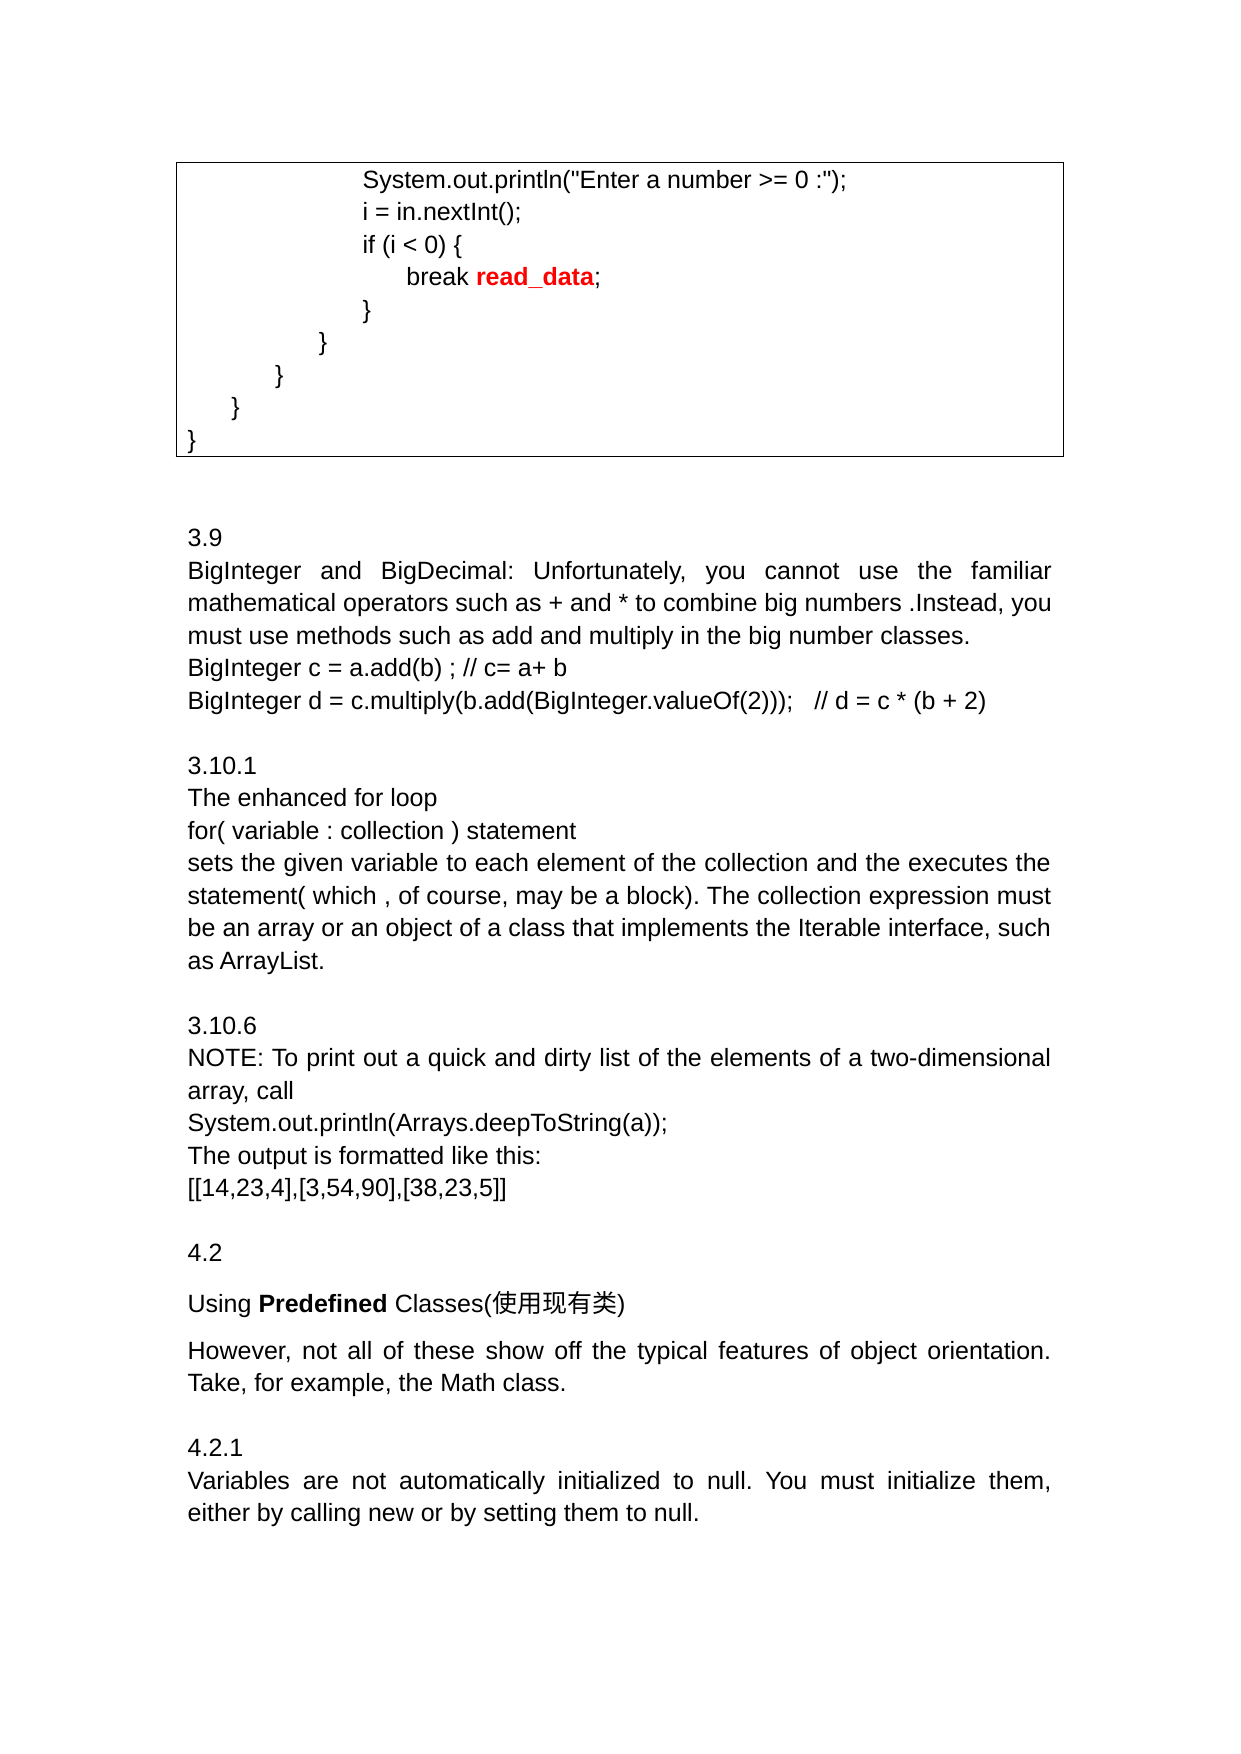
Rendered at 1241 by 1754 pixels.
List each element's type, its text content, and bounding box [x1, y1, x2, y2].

text Variables are not automatically initialized to null. You must initialize them, either by calling new or by setting them to null. [187, 1464, 1053, 1529]
text The output is formatted like this: [187, 1139, 1053, 1172]
text Using Predefined Classes(使用现有类) [187, 1269, 1053, 1334]
text 3.10.1 [187, 749, 1053, 782]
text 4.2 [187, 1237, 1053, 1269]
text 4.2.1 [187, 1432, 1053, 1464]
text The enhanced for loop [187, 782, 1053, 814]
text NOTE: To print out a quick and dirty list of the elements of a two-dimensional array, call [187, 1042, 1053, 1107]
text System.out.println(Arrays.deepToString(a)); [187, 1107, 1053, 1139]
text BigInteger c = a.add(b) ; // c= a+ b [187, 652, 1053, 684]
text BigInteger and BigDecimal: Unfortunately, you cannot use the familiar mathematical operators such as + and * to combine big numbers .Instead, you must use methods such as add and multiply in the big number classes. [187, 554, 1053, 652]
text 3.10.6 [187, 1009, 1053, 1042]
text BigInteger d = c.multiply(b.add(BigInteger.valueOf(2))); // d = c * (b + 2) [187, 684, 1053, 717]
text for( variable : collection ) statement [187, 814, 1053, 847]
text However, not all of these show off the typical features of object orientation. Take, for example, the Math class. [187, 1334, 1053, 1399]
text [[14,23,4],[3,54,90],[38,23,5]] [187, 1172, 1053, 1204]
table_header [177, 163, 1063, 456]
text sets the given variable to each element of the collection and the executes the statement( which , of course, may be a block). The collection expression must be an array or an object of a class that implements the Iterable interface, such as ArrayList. [187, 847, 1053, 977]
text 3.9 [187, 522, 1053, 554]
